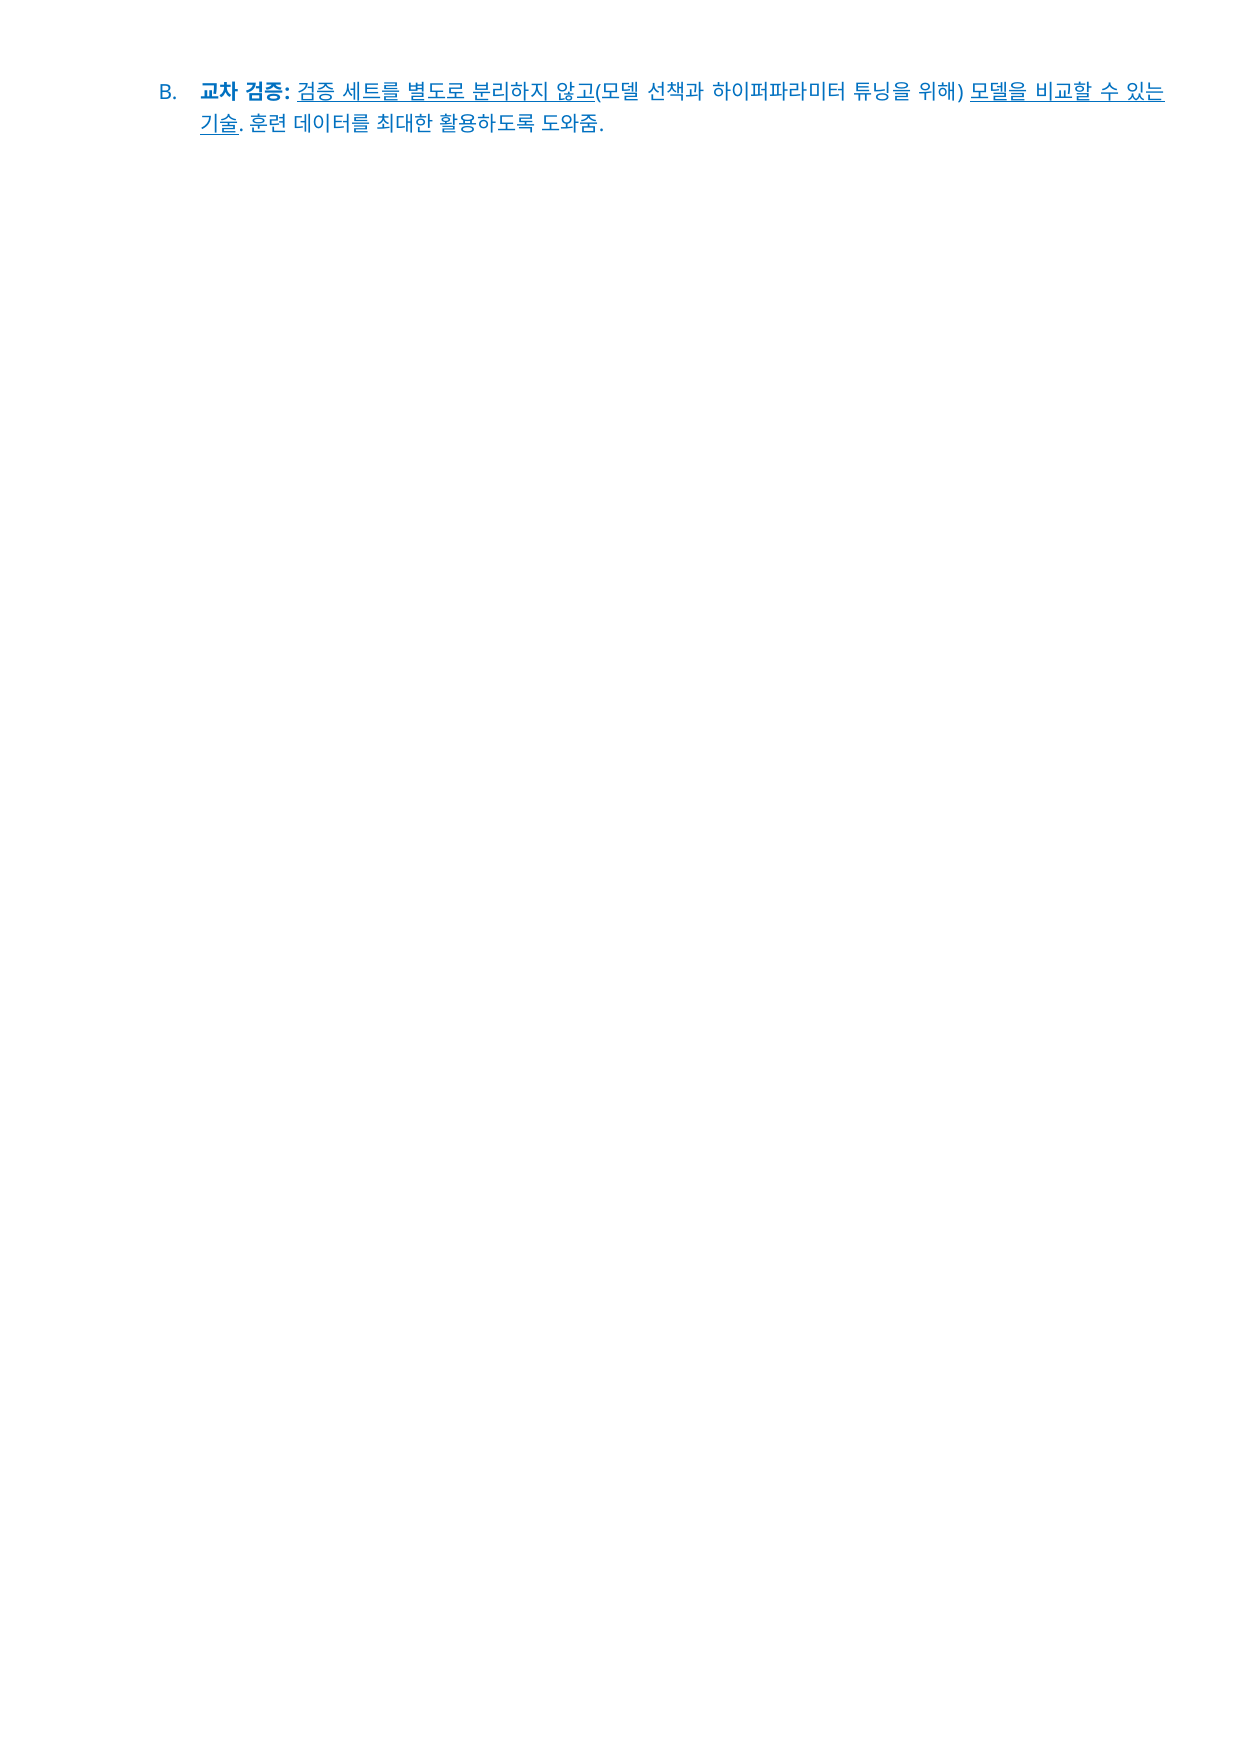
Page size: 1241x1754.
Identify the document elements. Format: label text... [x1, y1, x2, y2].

list 교차 검증: 검증 세트를 별도로 분리하지 않고(모델 선책과 하이퍼파라미터 튜닝을 위해) 모델을 비교할 수 있는 기술. 훈련 데이터를 최대한 활용하도록 도와줌. [158, 75, 1165, 138]
